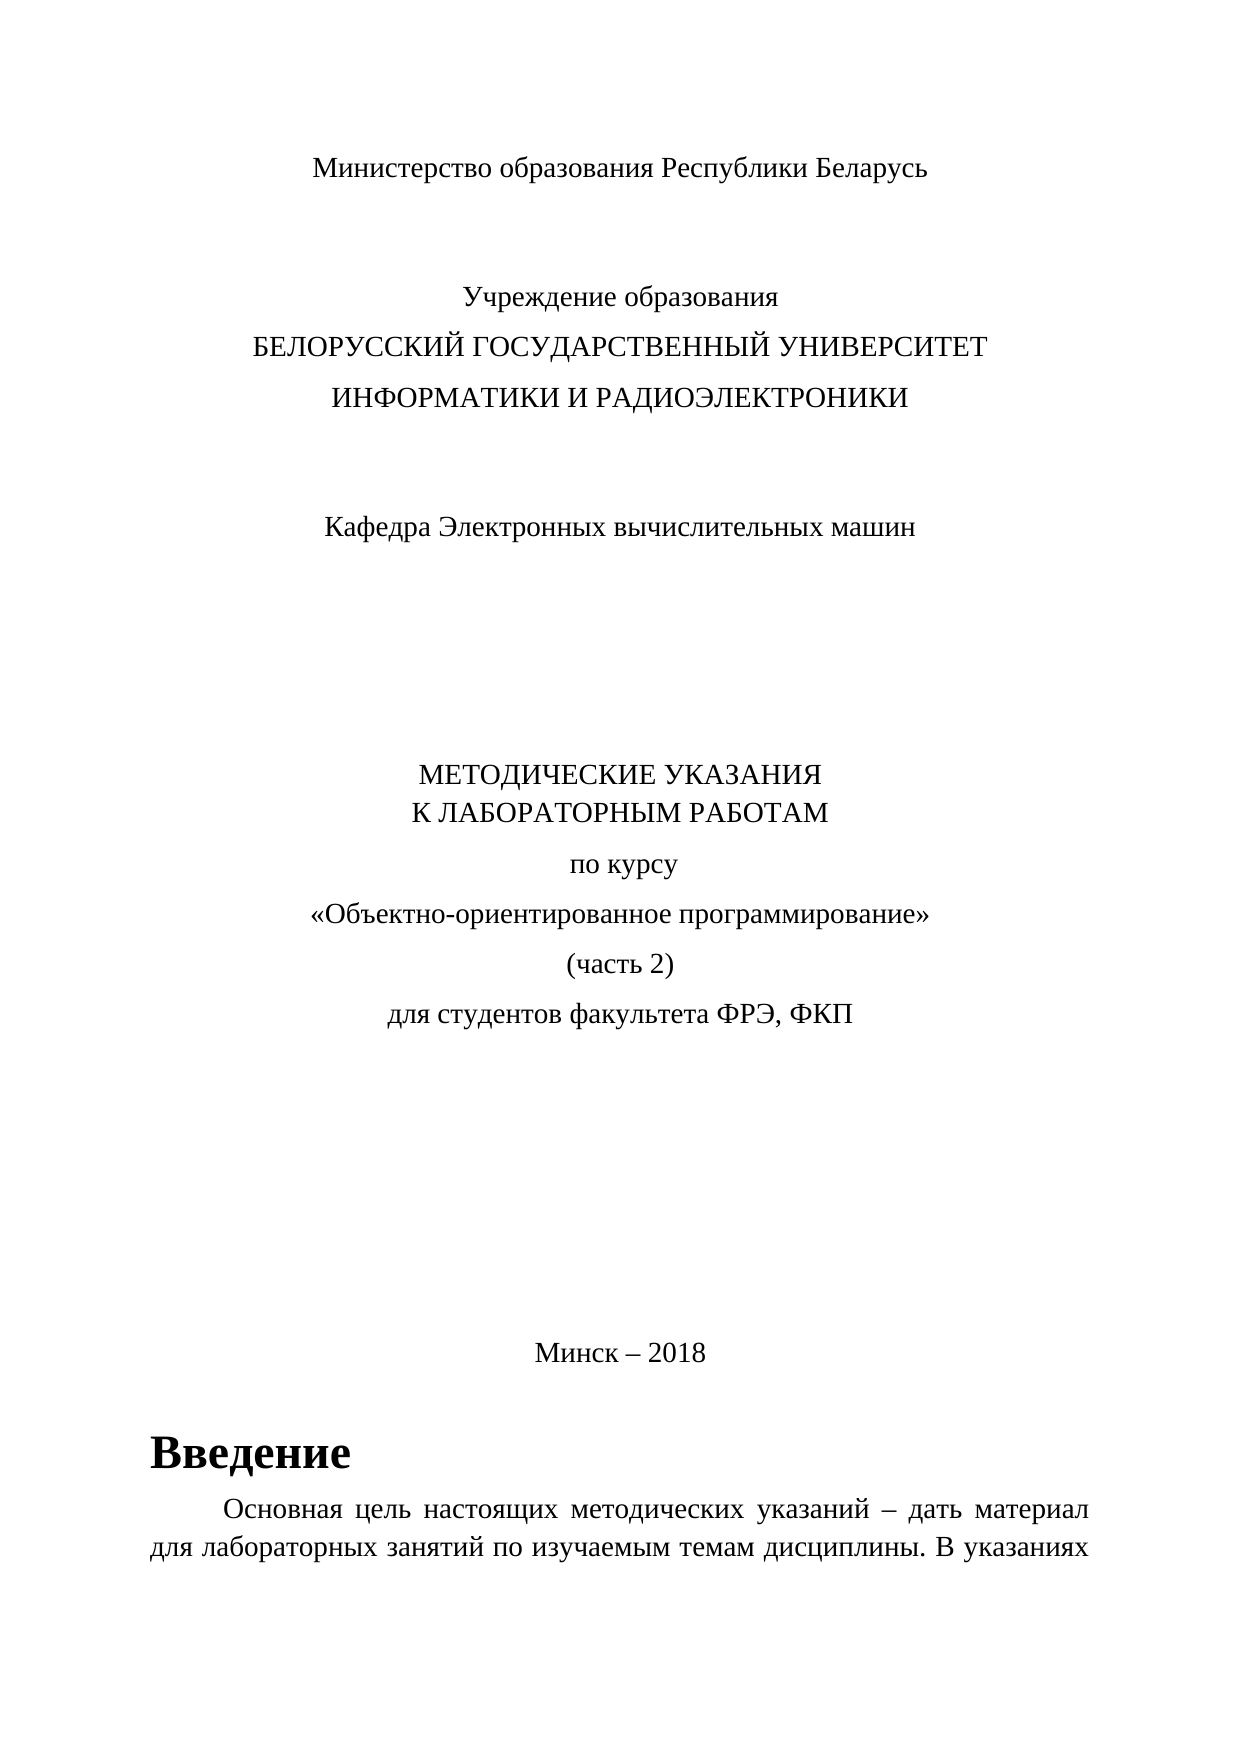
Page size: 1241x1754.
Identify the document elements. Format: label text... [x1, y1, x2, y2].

text для студентов факультета ФРЭ, ФКП [150, 997, 1090, 1030]
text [150, 1491, 1090, 1563]
text по курсу [150, 846, 1090, 879]
text Учреждение образования [150, 279, 1090, 313]
text Кафедра Электронных вычислительных машин [150, 509, 1090, 543]
text Министерство образования Республики Беларусь [150, 150, 1090, 183]
text К ЛАБОРАТОРНЫМ РАБОТАМ [150, 795, 1090, 829]
text БЕЛОРУССКИЙ ГОСУДАРСТВЕННЫЙ УНИВЕРСИТЕТ ИНФОРМАТИКИ И РАДИОЭЛЕКТРОНИКИ [150, 329, 1090, 413]
text «Объектно-ориентированное программирование» [150, 896, 1090, 929]
subtitle Введение [150, 1423, 1090, 1478]
text Минск – 2018 [150, 1335, 1090, 1368]
text МЕТОДИЧЕСКИЕ УКАЗАНИЯ [150, 757, 1090, 790]
text (часть 2) [150, 946, 1090, 980]
